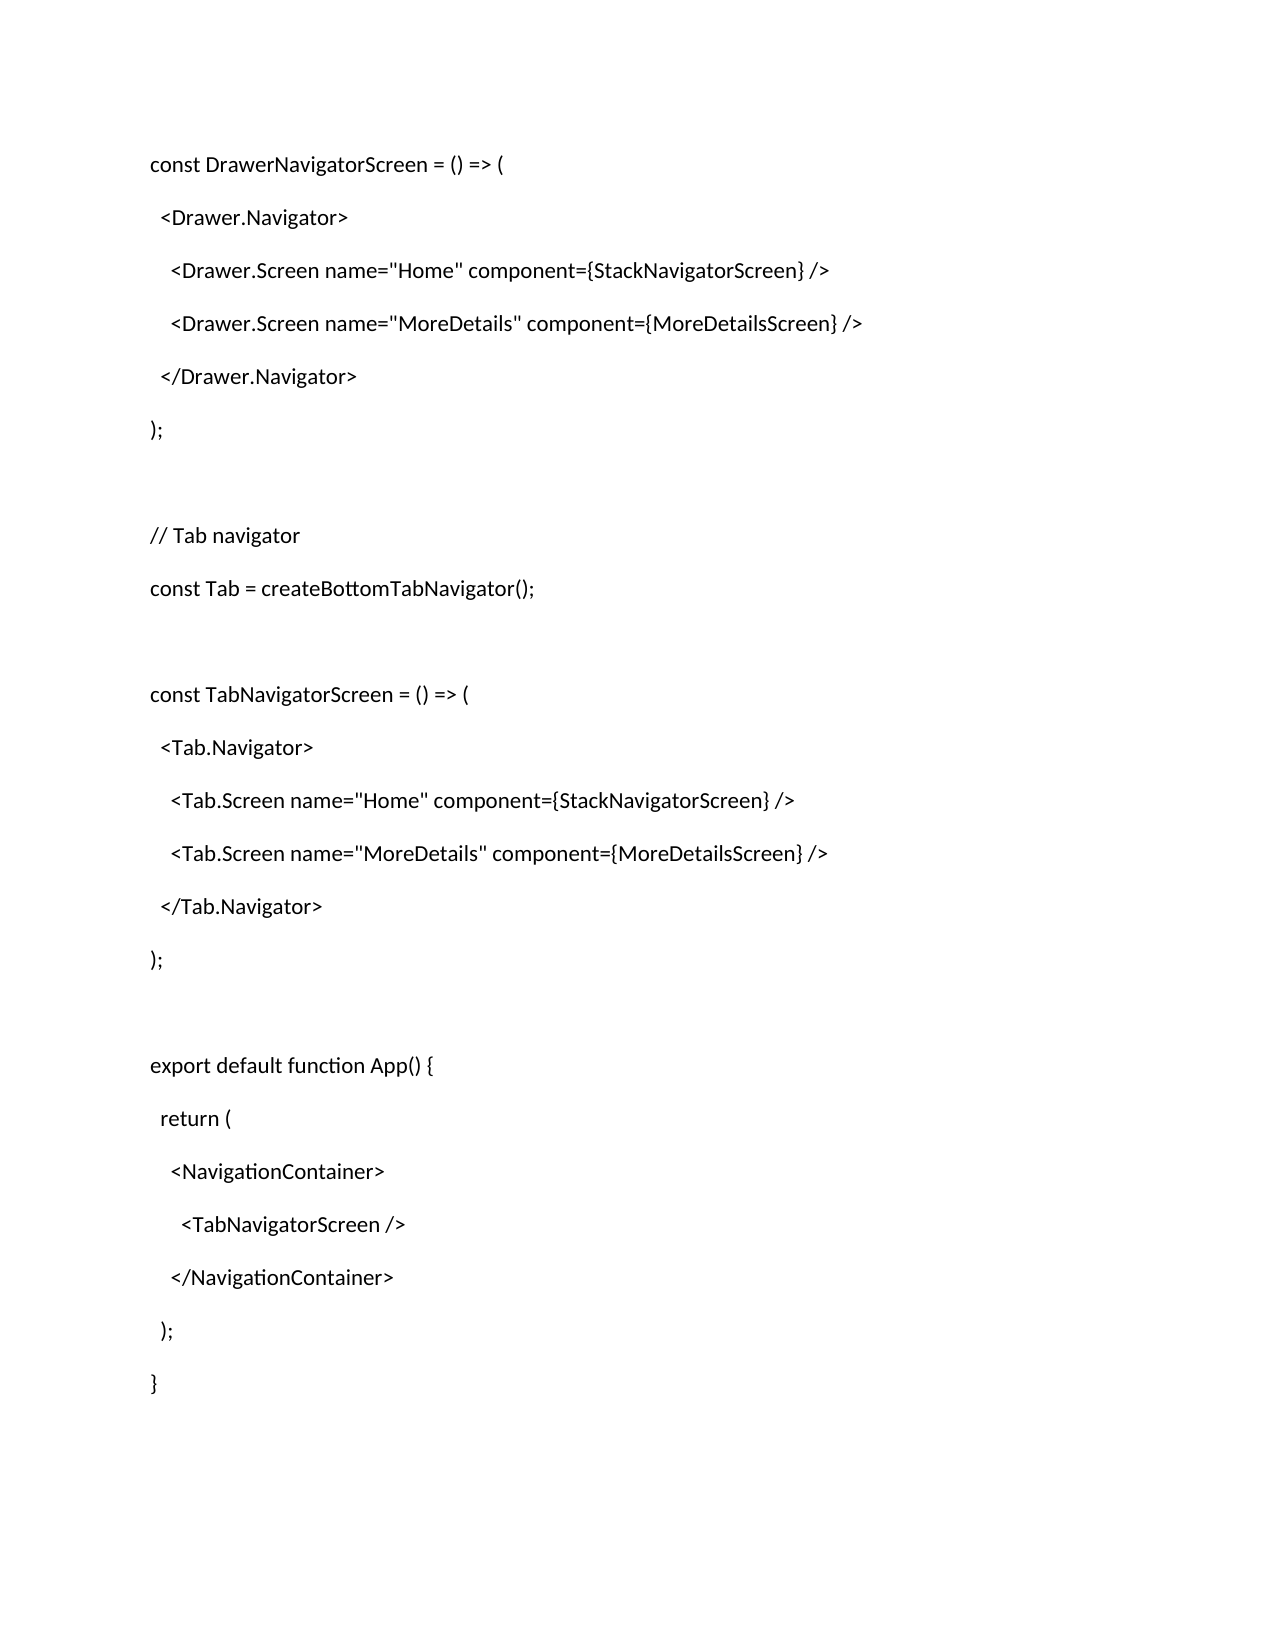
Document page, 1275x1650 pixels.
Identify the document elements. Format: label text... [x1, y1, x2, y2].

text <Drawer.Screen name="Home" component={StackNavigatorScreen} /> [150, 256, 1125, 284]
text </Drawer.Navigator> [150, 362, 1125, 390]
text // Tab navigator [150, 521, 1125, 549]
text export default function App() { [150, 1051, 1125, 1079]
text const TabNavigatorScreen = () => ( [150, 680, 1125, 708]
text <Tab.Screen name="Home" component={StackNavigatorScreen} /> [150, 786, 1125, 814]
text return ( [150, 1104, 1125, 1132]
text </Tab.Navigator> [150, 892, 1125, 920]
text <Drawer.Navigator> [150, 203, 1125, 231]
text <NavigationContainer> [150, 1157, 1125, 1185]
text <TabNavigatorScreen /> [150, 1210, 1125, 1238]
text const DrawerNavigatorScreen = () => ( [150, 150, 1125, 178]
text <Tab.Screen name="MoreDetails" component={MoreDetailsScreen} /> [150, 839, 1125, 867]
text <Drawer.Screen name="MoreDetails" component={MoreDetailsScreen} /> [150, 309, 1125, 337]
text } [150, 1369, 1125, 1397]
text <Tab.Navigator> [150, 733, 1125, 761]
text ); [150, 945, 1125, 973]
text ); [150, 415, 1125, 443]
text ); [150, 1316, 1125, 1344]
text </NavigationContainer> [150, 1263, 1125, 1291]
text const Tab = createBottomTabNavigator(); [150, 574, 1125, 602]
